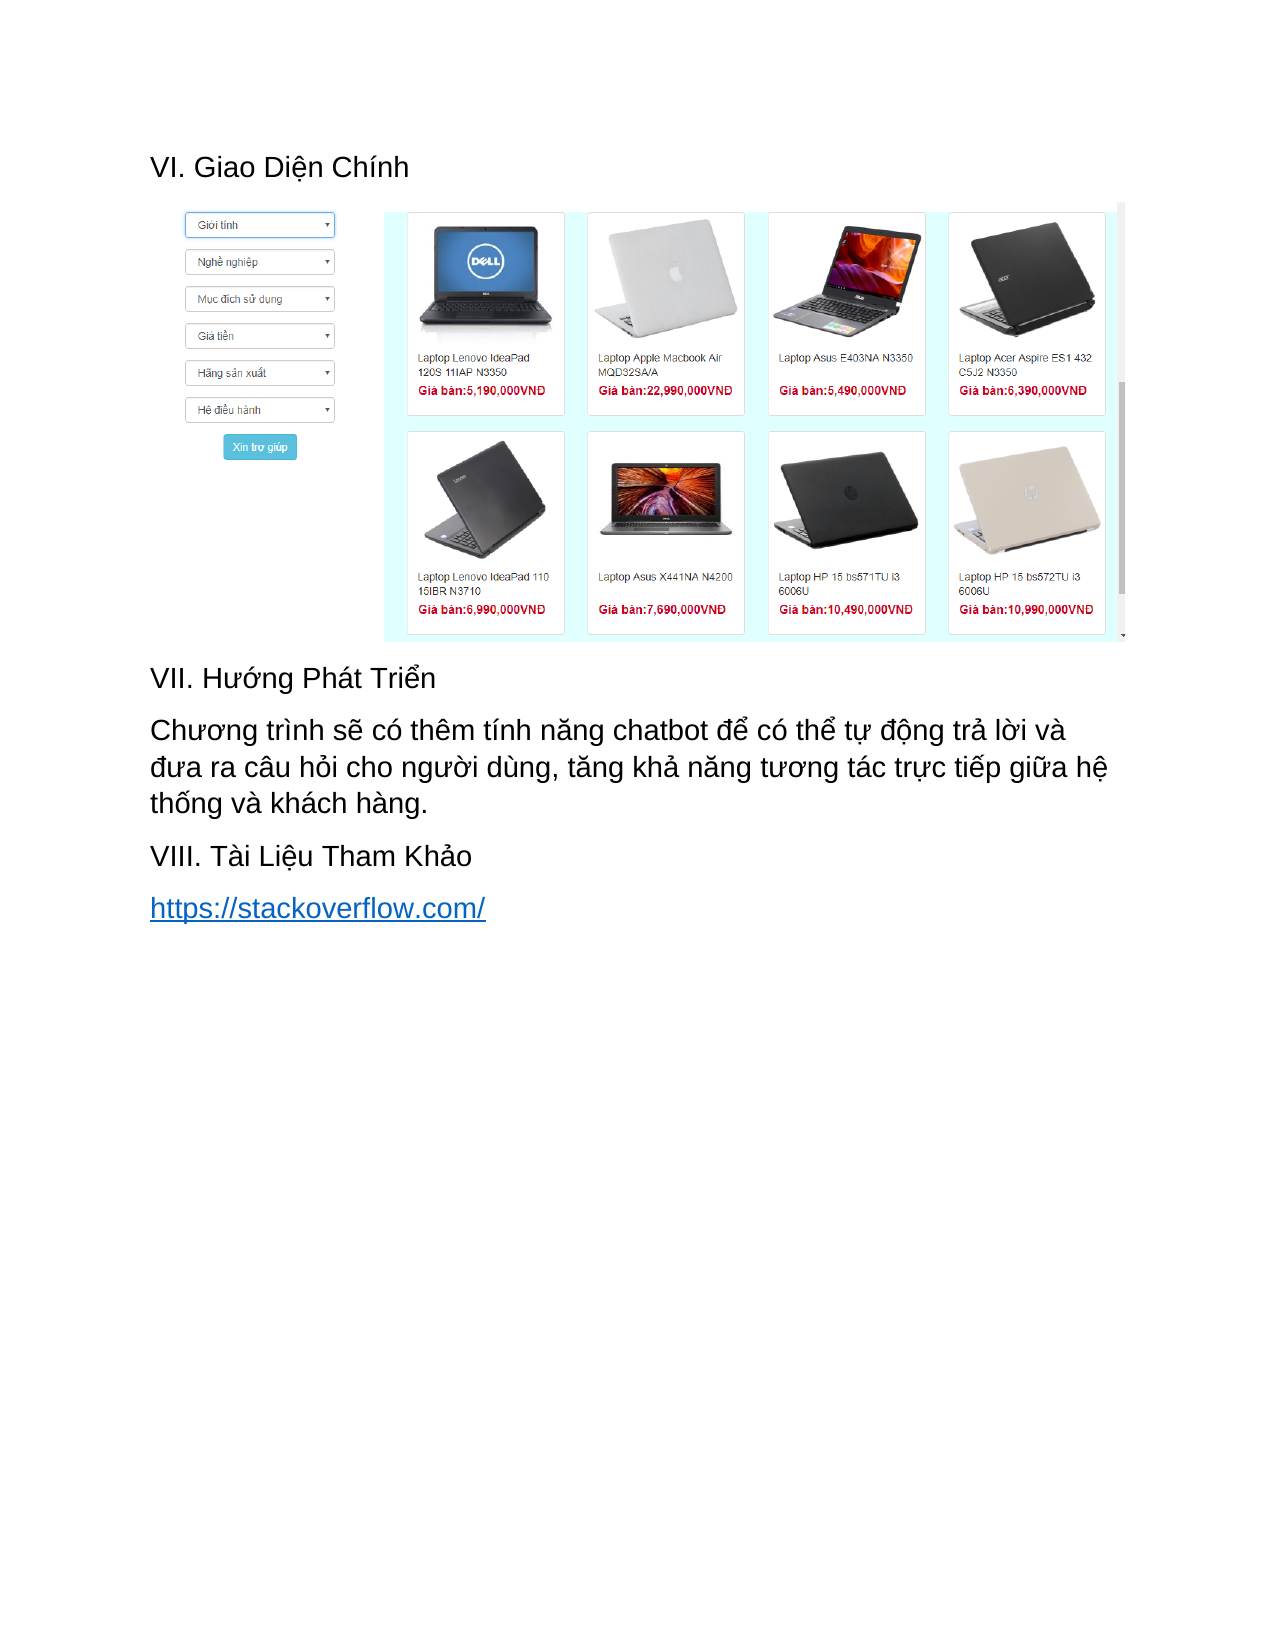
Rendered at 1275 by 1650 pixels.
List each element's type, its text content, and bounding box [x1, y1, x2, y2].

text Chương trình sẽ có thêm tính năng chatbot để có thể tự động trả lời và đưa ra câu hỏi cho người dùng, tăng khả năng tương tác trực tiếp giữa hệ thống và khách hàng. [150, 713, 1125, 819]
text VI. Giao Diện Chính [150, 150, 1125, 183]
text VII. Hướng Phát Triển [150, 661, 1125, 694]
text VIII. Tài Liệu Tham Khảo [150, 838, 1125, 872]
text https://stackoverflow.com/ [150, 891, 1125, 925]
picture [150, 202, 1125, 642]
